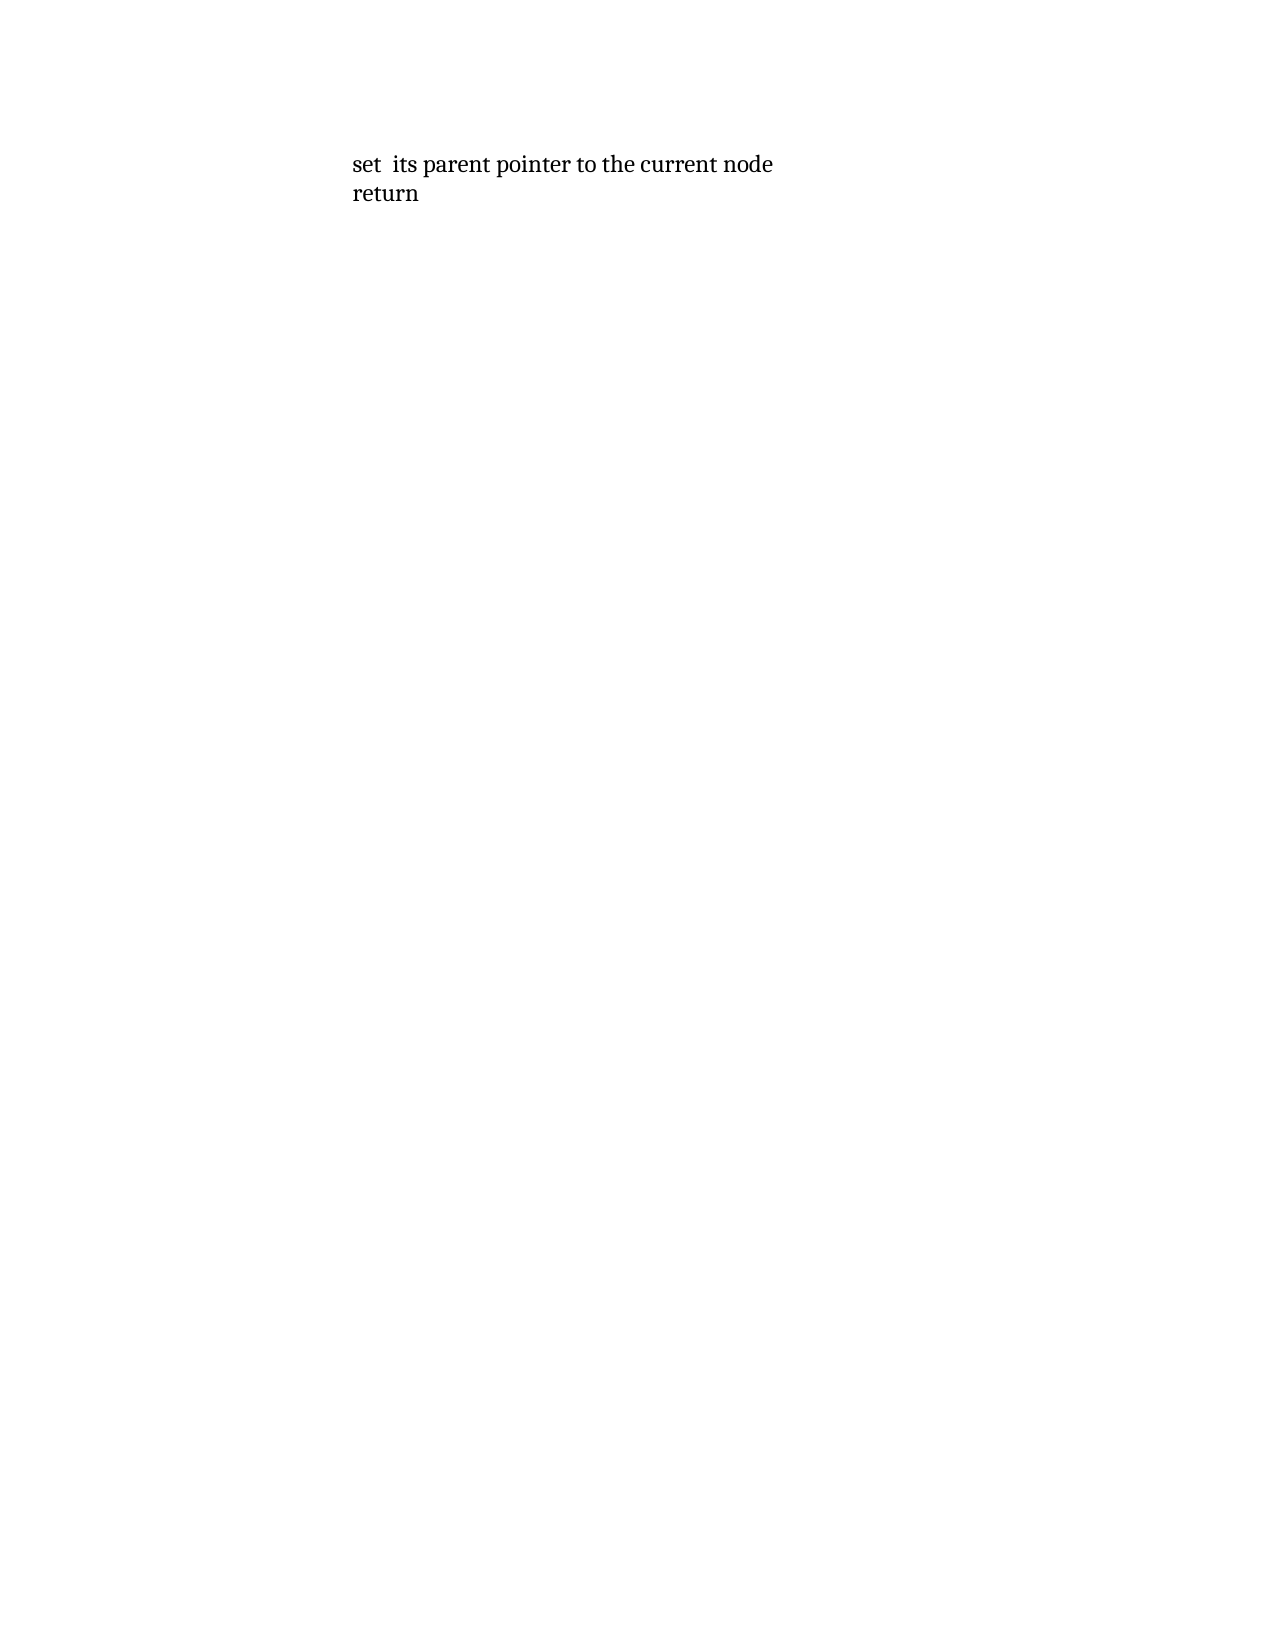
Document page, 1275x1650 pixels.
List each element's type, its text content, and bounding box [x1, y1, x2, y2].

text return [187, 179, 1087, 207]
text set its parent pointer to the current node [187, 150, 1087, 179]
